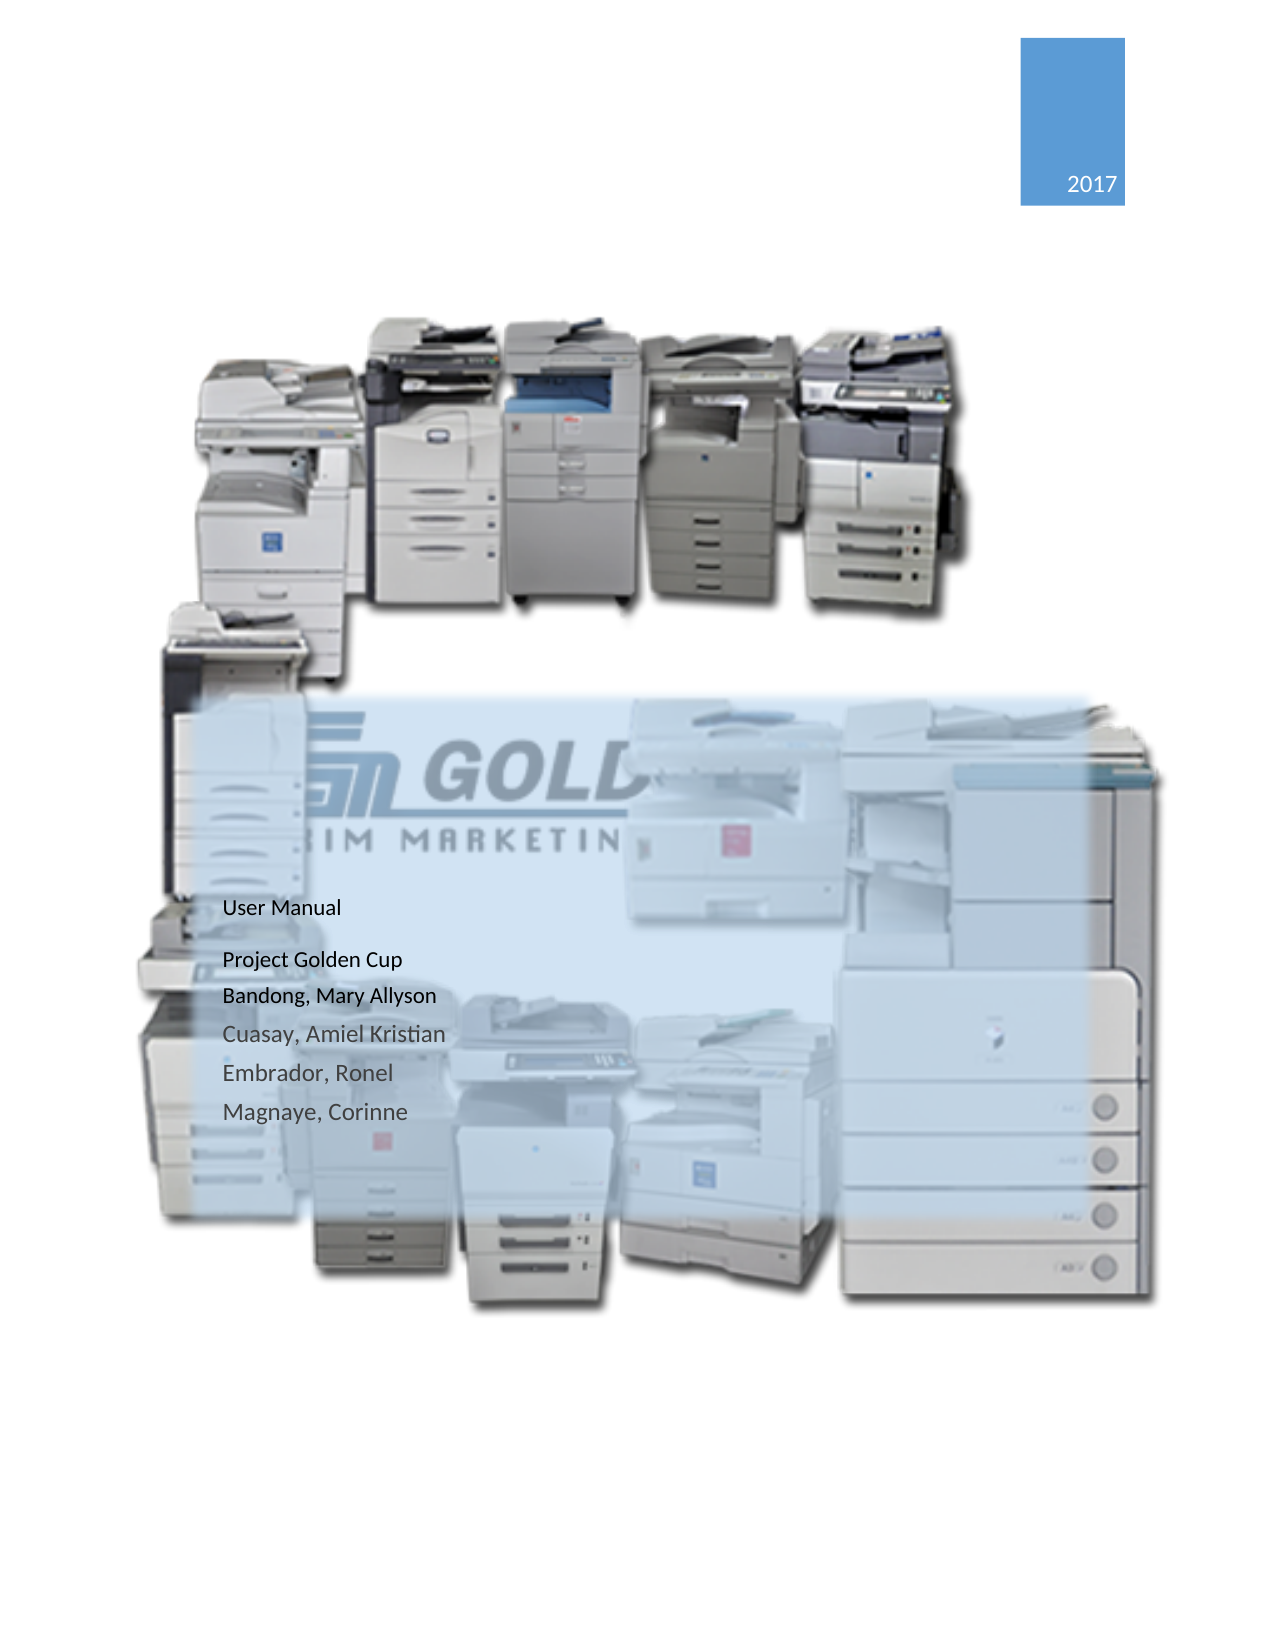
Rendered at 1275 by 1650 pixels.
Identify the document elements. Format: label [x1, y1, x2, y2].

picture [118, 295, 1180, 1332]
